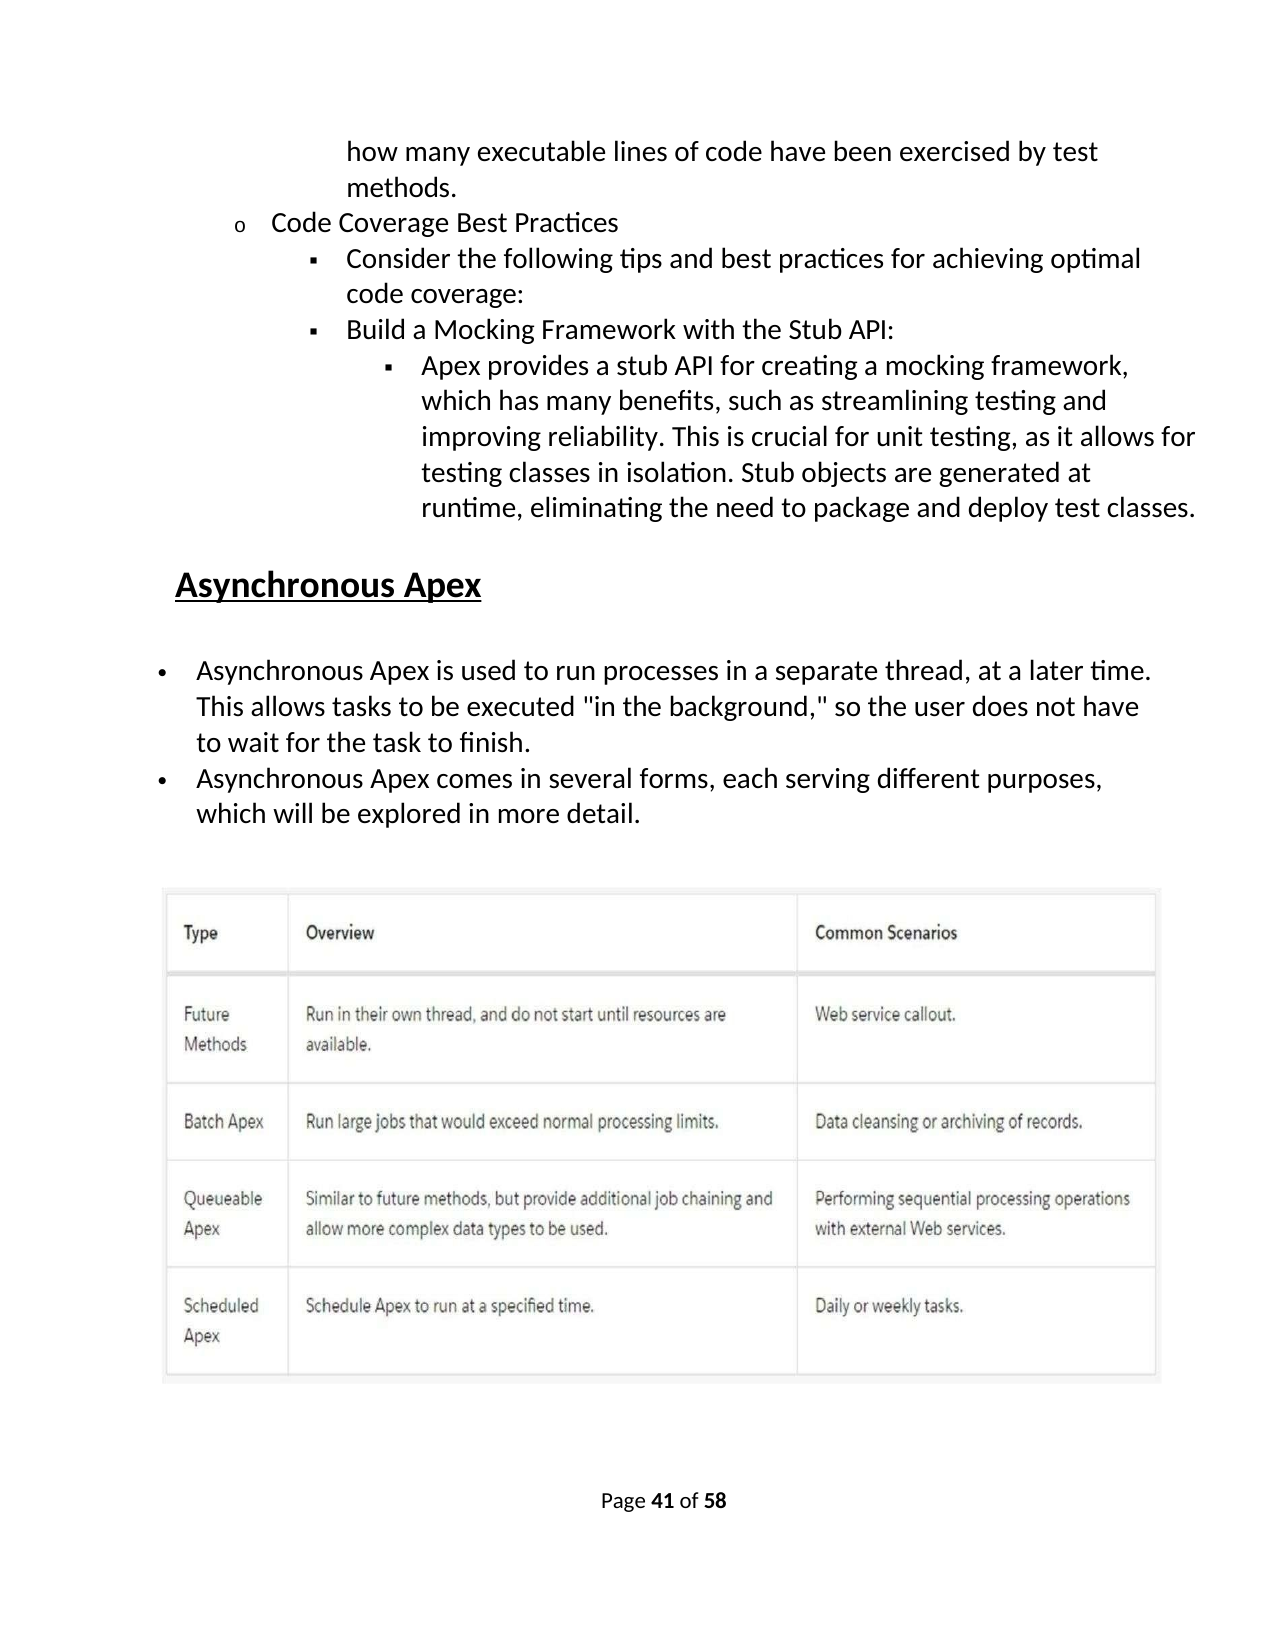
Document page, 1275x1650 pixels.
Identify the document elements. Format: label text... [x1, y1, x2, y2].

list Build a Mocking Framework with the Stub API: [308, 311, 1229, 346]
list Code Coverage Best Practices [233, 204, 1229, 240]
picture [161, 887, 1162, 1384]
list Asynchronous Apex is used to run processes in a separate thread, at a later time. This allows tasks to be executed "in the background," so the user does not have to wait for the task to finish. [158, 652, 1169, 759]
list Apex provides a stub API for creating a mocking framework, which has many benefits, such as streamlining testing and improving reliability. This is crucial for unit testing, as it allows for testing classes in isolation. Stub objects are generated at runtime, eliminating the need to package and deploy test classes. [384, 347, 1199, 525]
list Asynchronous Apex comes in several forms, each serving different purposes, which will be explored in more detail. [158, 760, 1179, 831]
list Consider the following tips and best practices for achieving optimal code coverage: [308, 240, 1205, 311]
text how many executable lines of code have been exercised by test methods. [346, 133, 1166, 204]
subtitle Asynchronous Apex [175, 561, 1229, 607]
